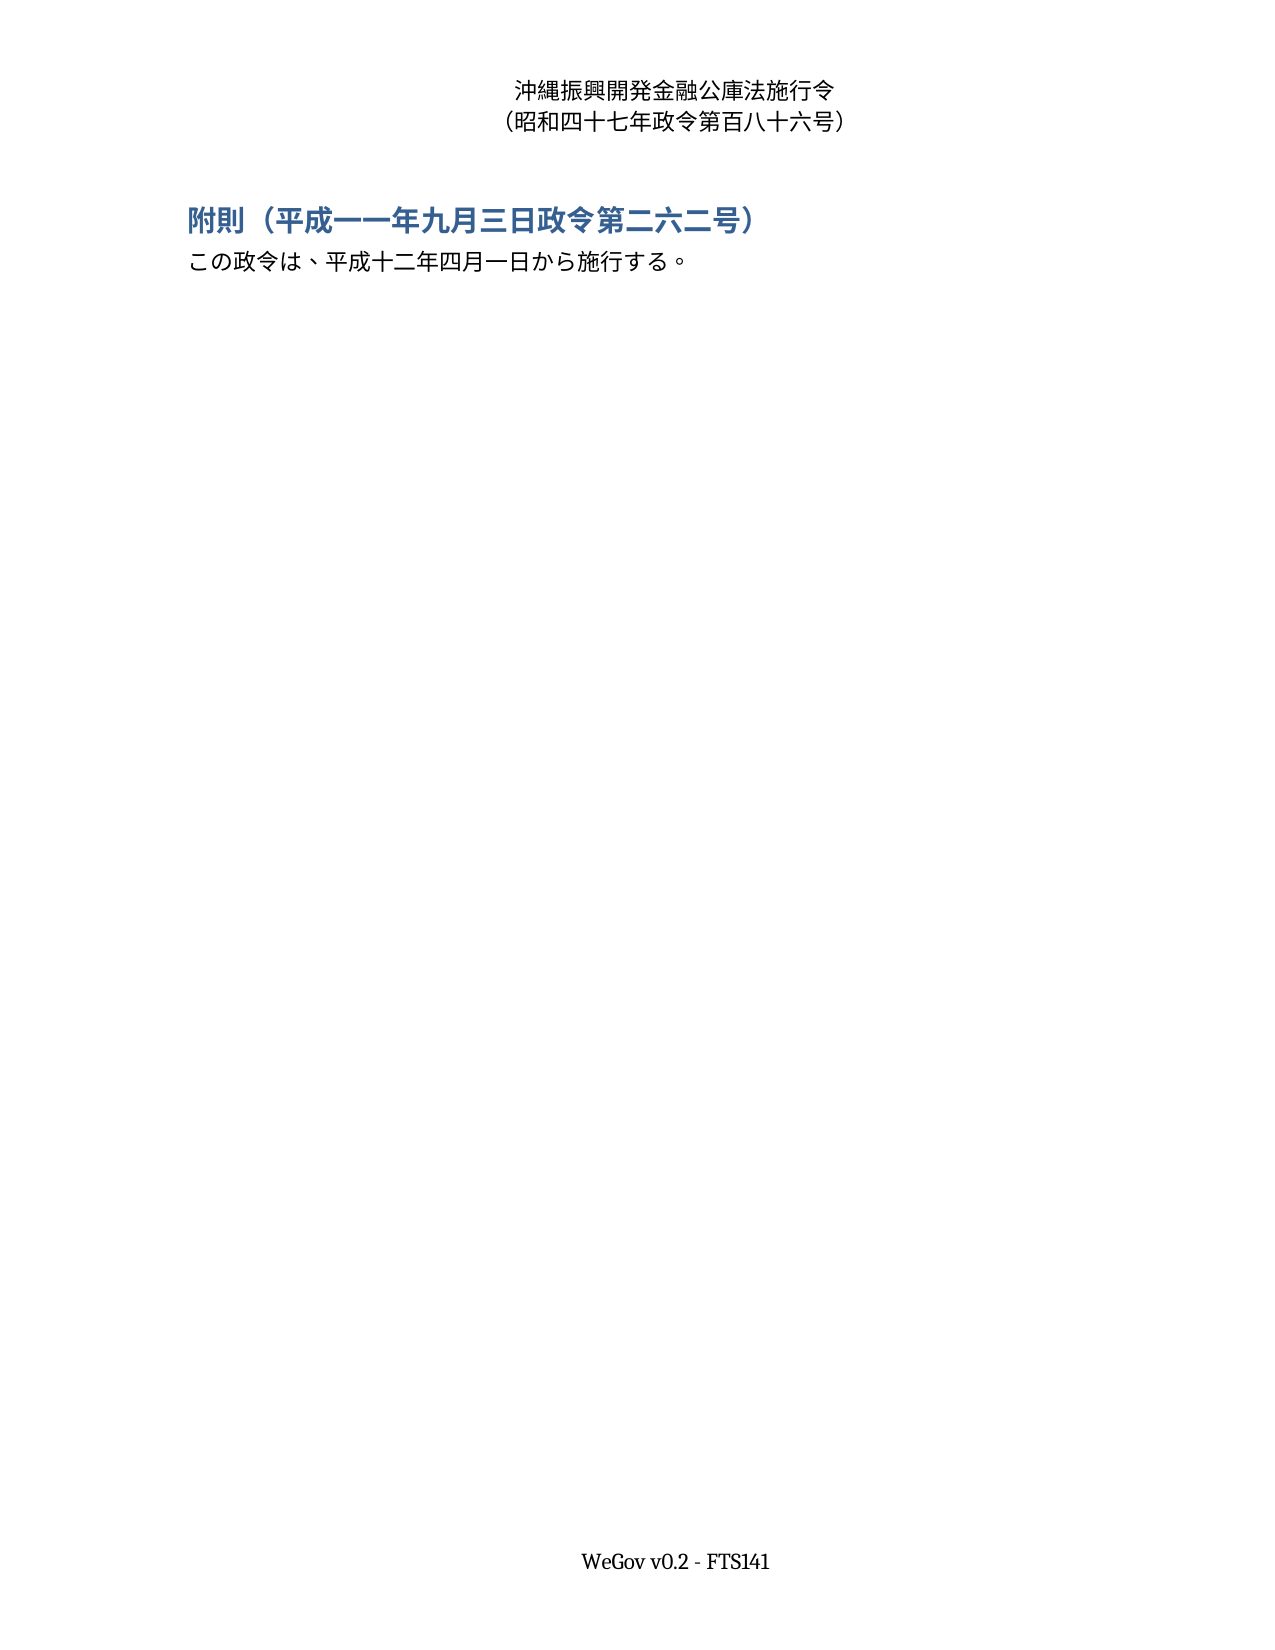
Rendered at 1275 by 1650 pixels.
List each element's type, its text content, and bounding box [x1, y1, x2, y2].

subtitle 附則（平成一一年九月三日政令第二六二号） [187, 200, 1087, 240]
text この政令は、平成十二年四月一日から施行する。 [187, 246, 1087, 277]
